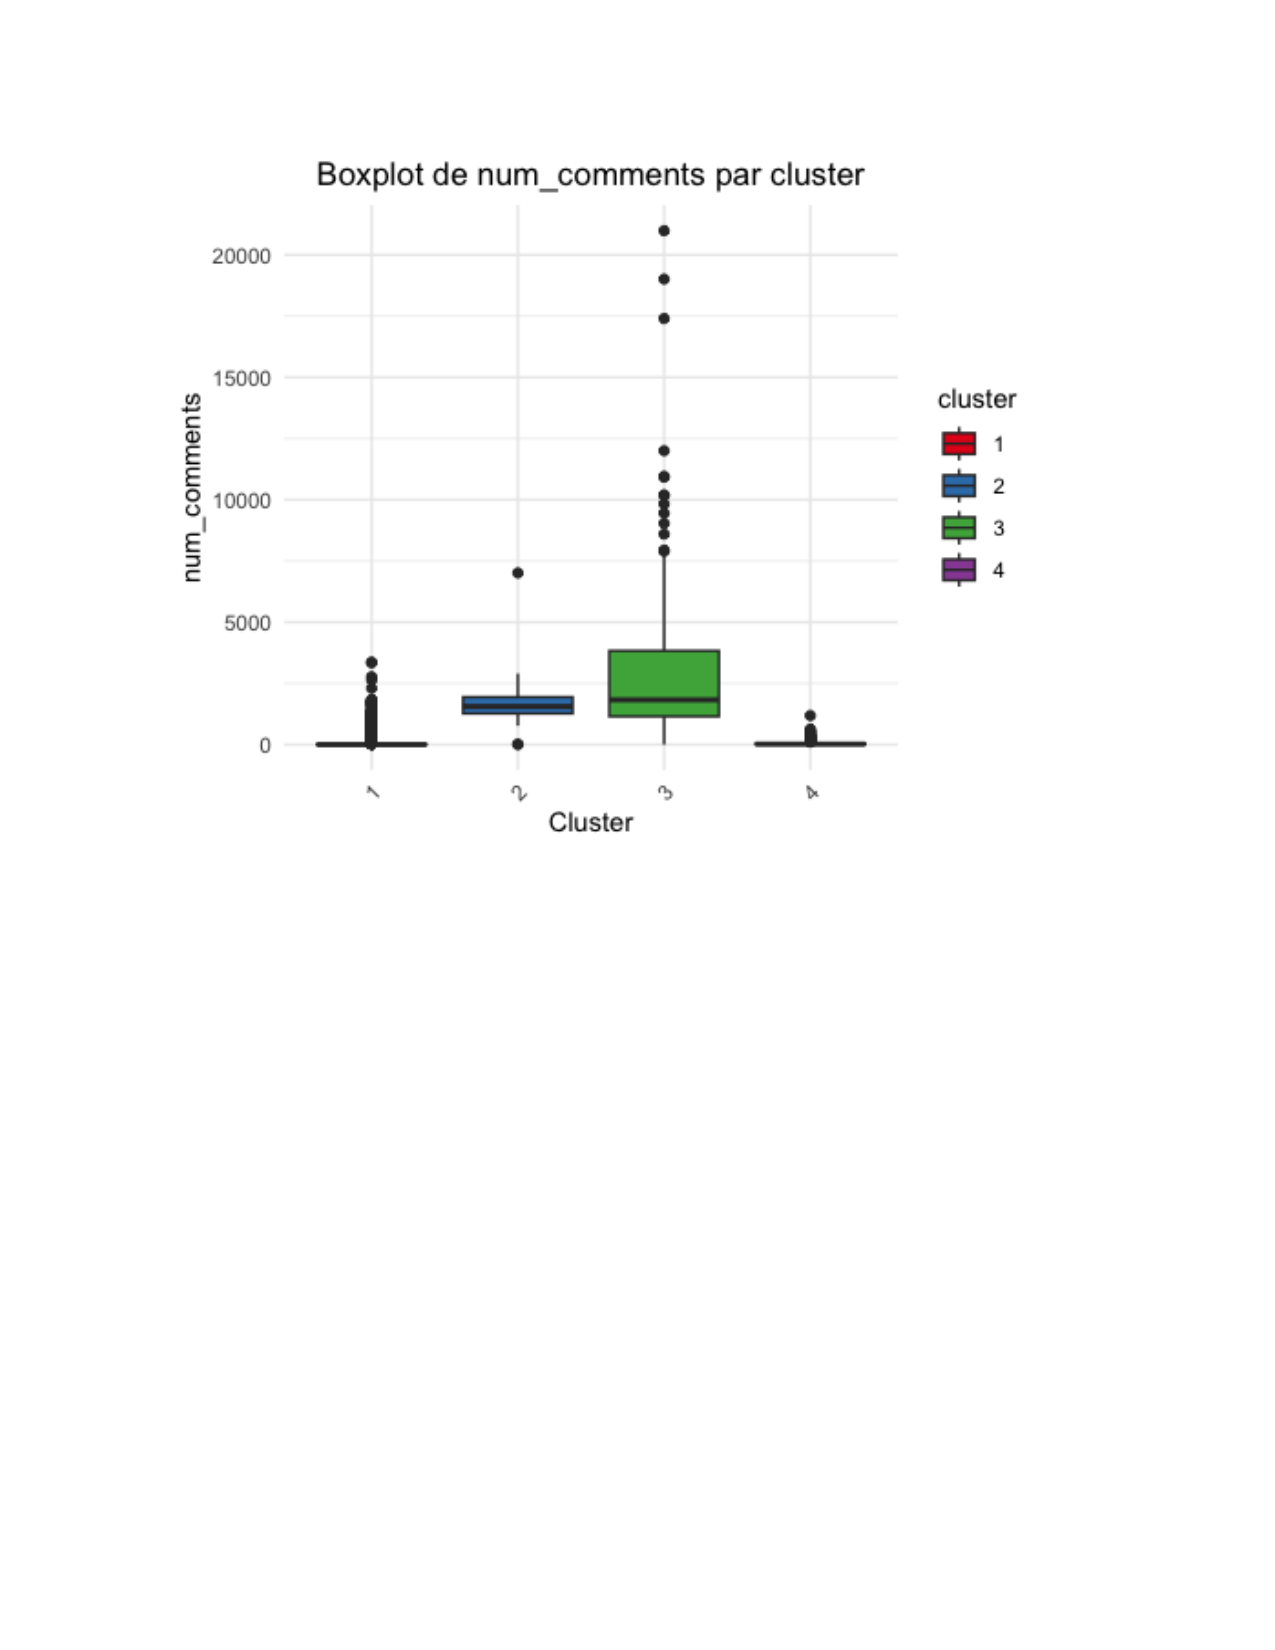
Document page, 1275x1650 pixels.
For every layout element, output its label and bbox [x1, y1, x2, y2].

picture [168, 150, 1044, 850]
